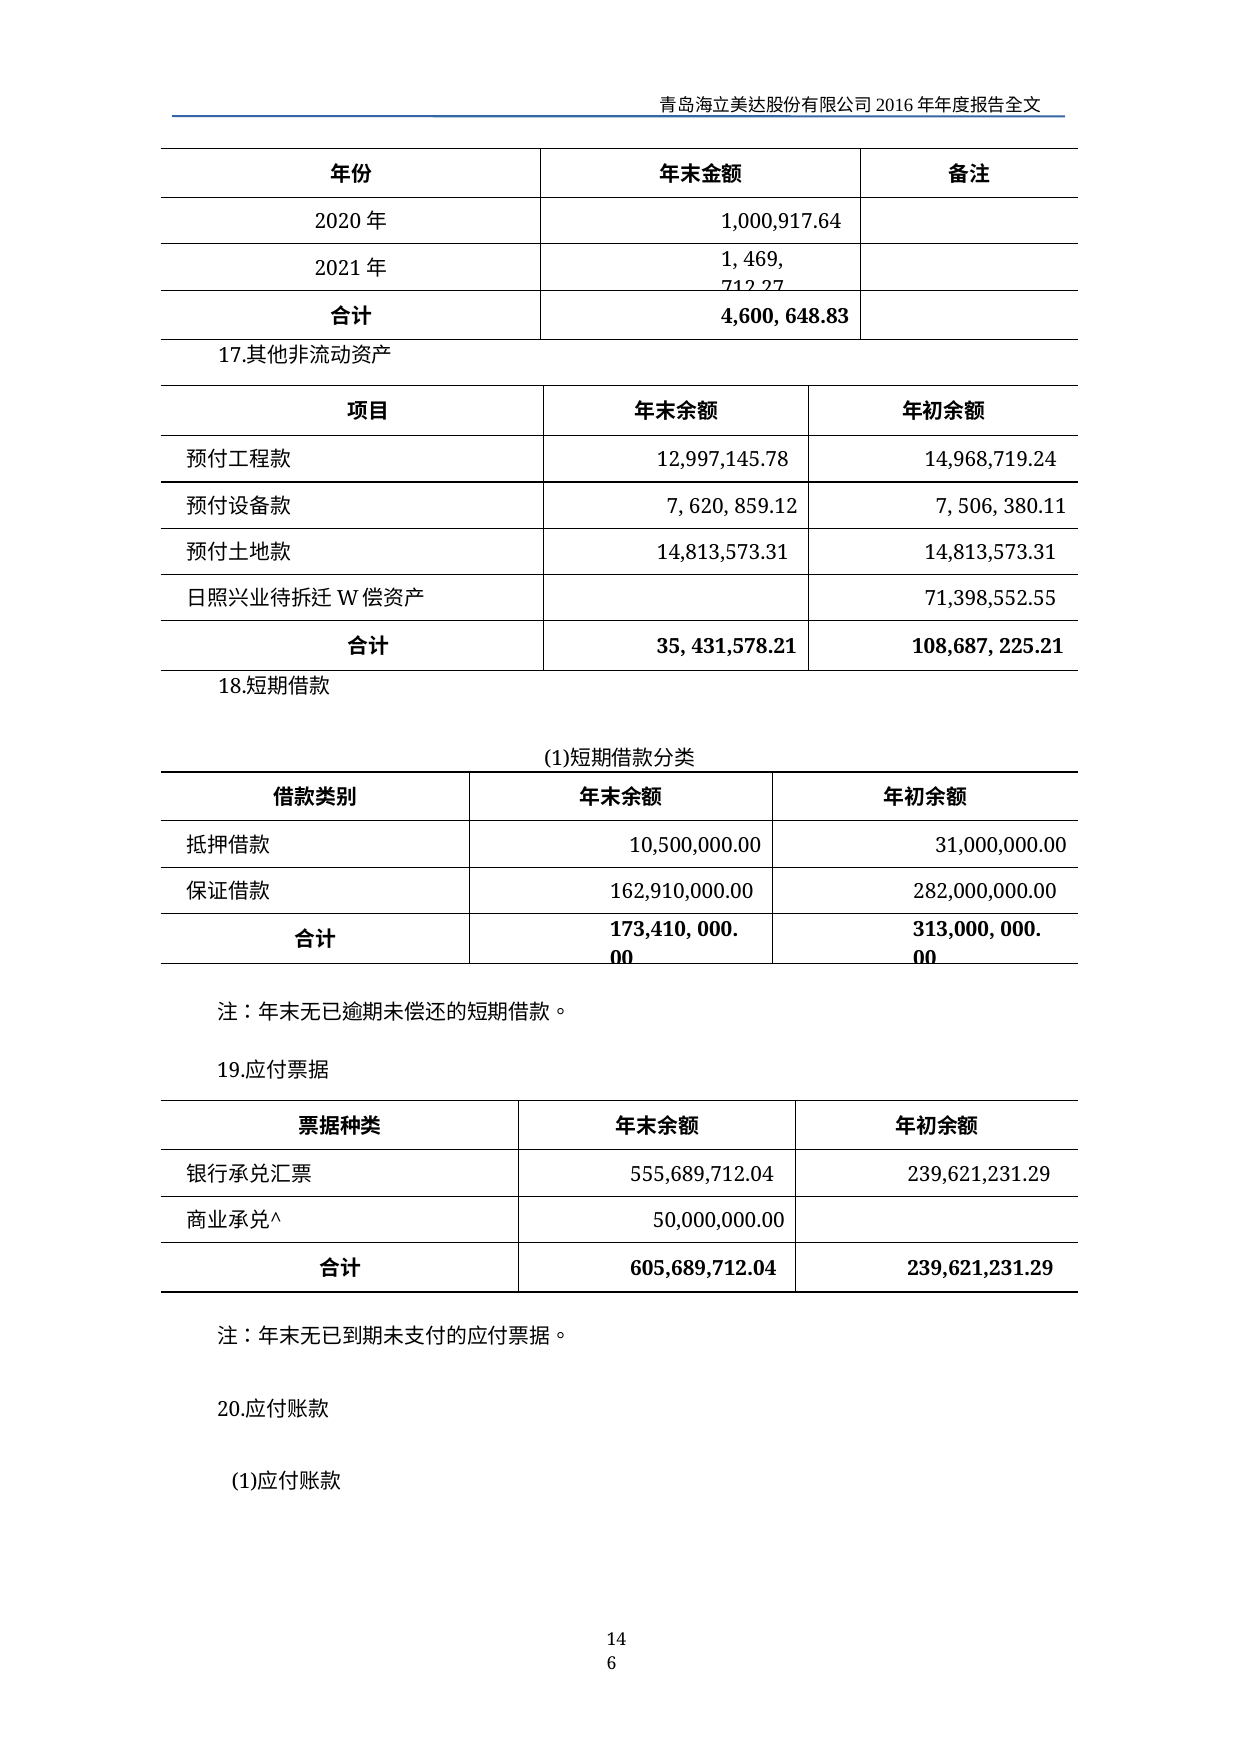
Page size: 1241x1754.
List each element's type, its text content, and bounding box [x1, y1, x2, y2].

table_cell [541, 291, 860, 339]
text 20.应付账款 [161, 1394, 1078, 1422]
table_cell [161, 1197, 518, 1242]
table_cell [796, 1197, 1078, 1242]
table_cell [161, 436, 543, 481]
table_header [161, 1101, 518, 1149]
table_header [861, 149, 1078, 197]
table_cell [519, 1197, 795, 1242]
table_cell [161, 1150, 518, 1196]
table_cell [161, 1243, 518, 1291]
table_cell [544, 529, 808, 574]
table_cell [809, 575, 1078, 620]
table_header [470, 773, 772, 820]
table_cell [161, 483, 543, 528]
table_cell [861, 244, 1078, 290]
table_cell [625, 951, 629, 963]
text 19.应付票据 [161, 1055, 1078, 1083]
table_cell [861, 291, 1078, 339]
text 注：年末无已到期未支付的应付票据。 [161, 1322, 1078, 1350]
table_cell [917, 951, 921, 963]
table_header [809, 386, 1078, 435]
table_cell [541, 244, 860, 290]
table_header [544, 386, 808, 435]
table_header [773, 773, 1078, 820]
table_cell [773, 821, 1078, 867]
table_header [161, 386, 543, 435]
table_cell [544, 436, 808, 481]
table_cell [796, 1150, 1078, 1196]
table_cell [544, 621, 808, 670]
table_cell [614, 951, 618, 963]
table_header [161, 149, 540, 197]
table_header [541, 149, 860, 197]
text (1)应付账款 [161, 1466, 1078, 1494]
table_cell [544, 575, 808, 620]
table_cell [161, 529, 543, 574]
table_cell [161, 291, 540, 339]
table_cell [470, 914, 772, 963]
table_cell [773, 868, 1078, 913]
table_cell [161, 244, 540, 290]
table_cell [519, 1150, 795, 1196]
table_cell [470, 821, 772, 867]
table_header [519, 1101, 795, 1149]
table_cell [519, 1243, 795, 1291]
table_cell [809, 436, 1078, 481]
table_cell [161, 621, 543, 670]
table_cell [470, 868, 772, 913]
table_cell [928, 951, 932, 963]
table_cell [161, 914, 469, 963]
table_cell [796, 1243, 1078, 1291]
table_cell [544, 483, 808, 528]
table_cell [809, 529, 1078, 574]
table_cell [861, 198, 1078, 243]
text 18.短期借款 [218, 671, 1078, 699]
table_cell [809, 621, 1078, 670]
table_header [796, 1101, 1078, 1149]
text 注：年末无已逾期未偿还的短期借款。 [161, 997, 1078, 1026]
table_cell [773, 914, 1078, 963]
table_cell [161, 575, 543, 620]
text 17.其他非流动资产 [218, 340, 1078, 369]
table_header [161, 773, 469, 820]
text (1)短期借款分类 [161, 743, 1078, 771]
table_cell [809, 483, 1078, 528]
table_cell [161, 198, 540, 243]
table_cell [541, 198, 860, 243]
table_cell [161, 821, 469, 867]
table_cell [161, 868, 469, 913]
